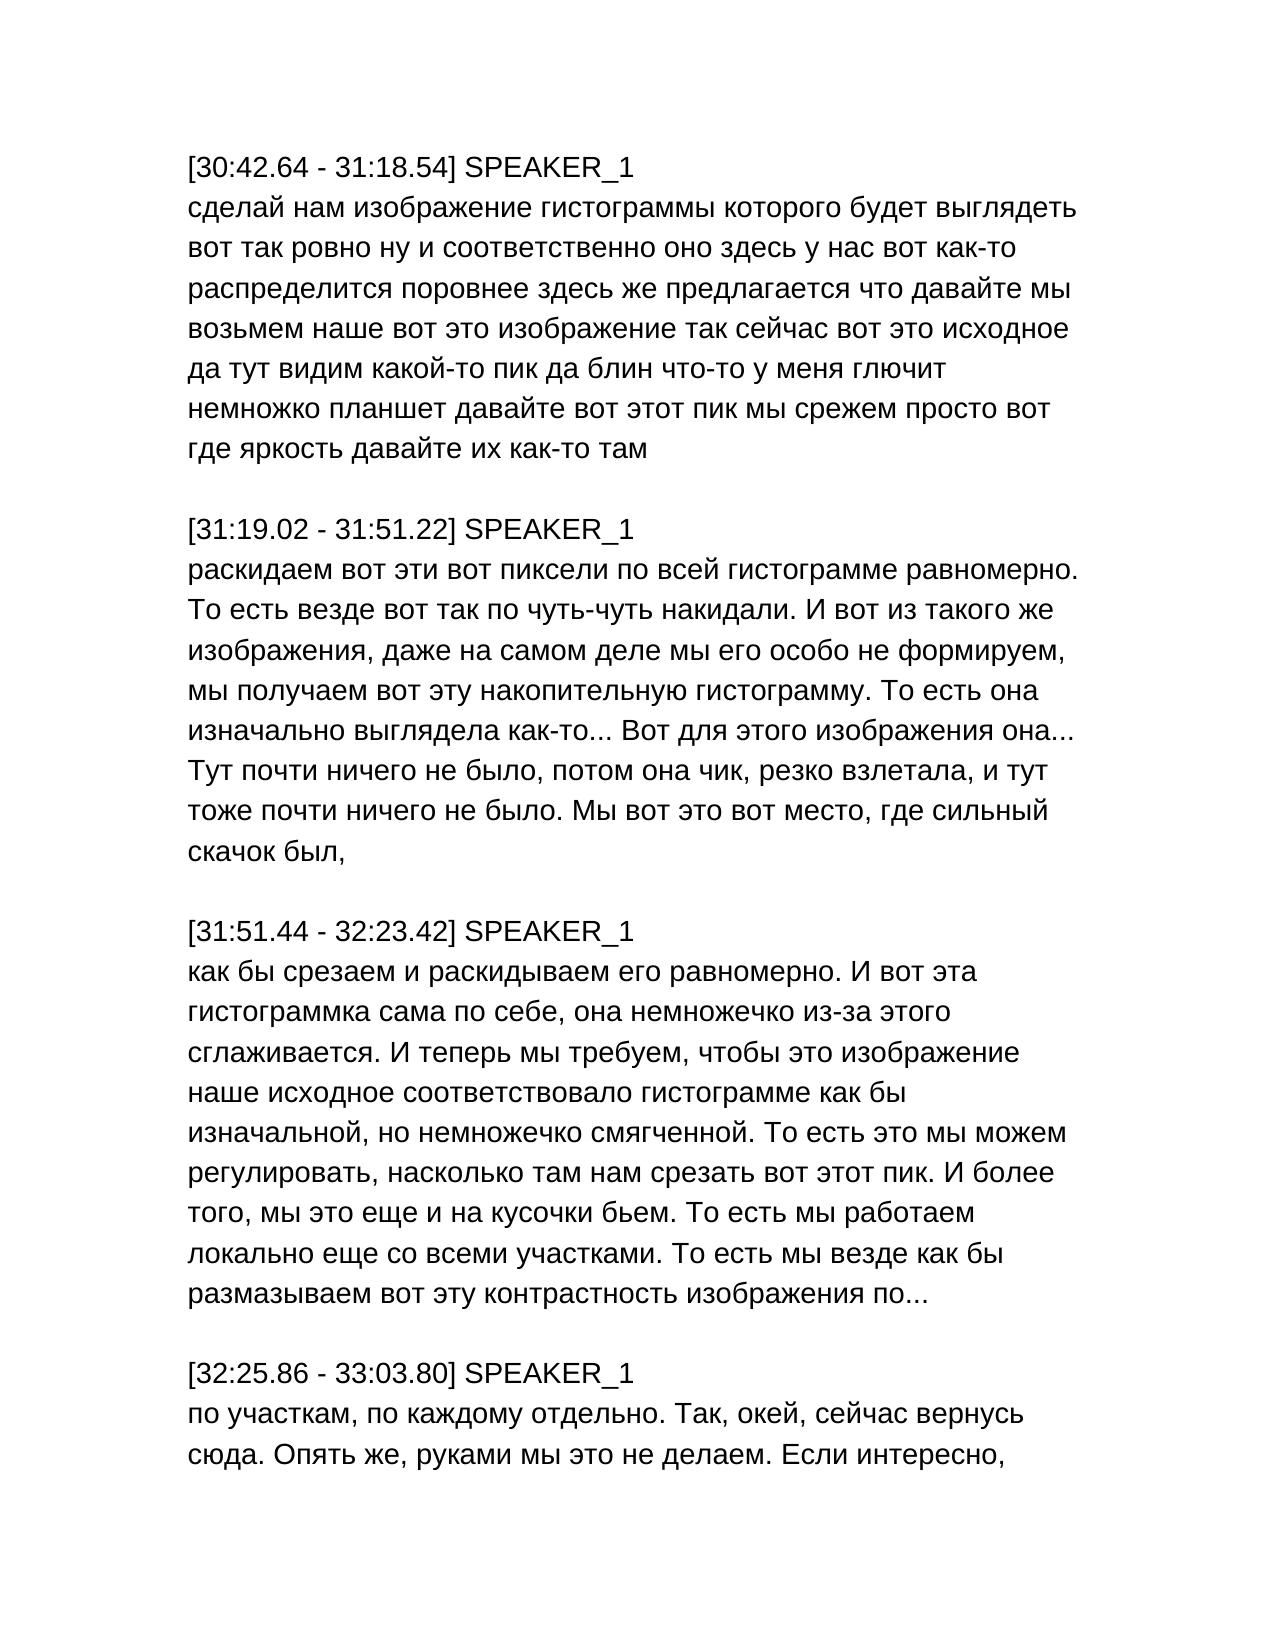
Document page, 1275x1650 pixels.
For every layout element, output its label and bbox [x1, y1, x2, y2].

text [187, 150, 1087, 1470]
